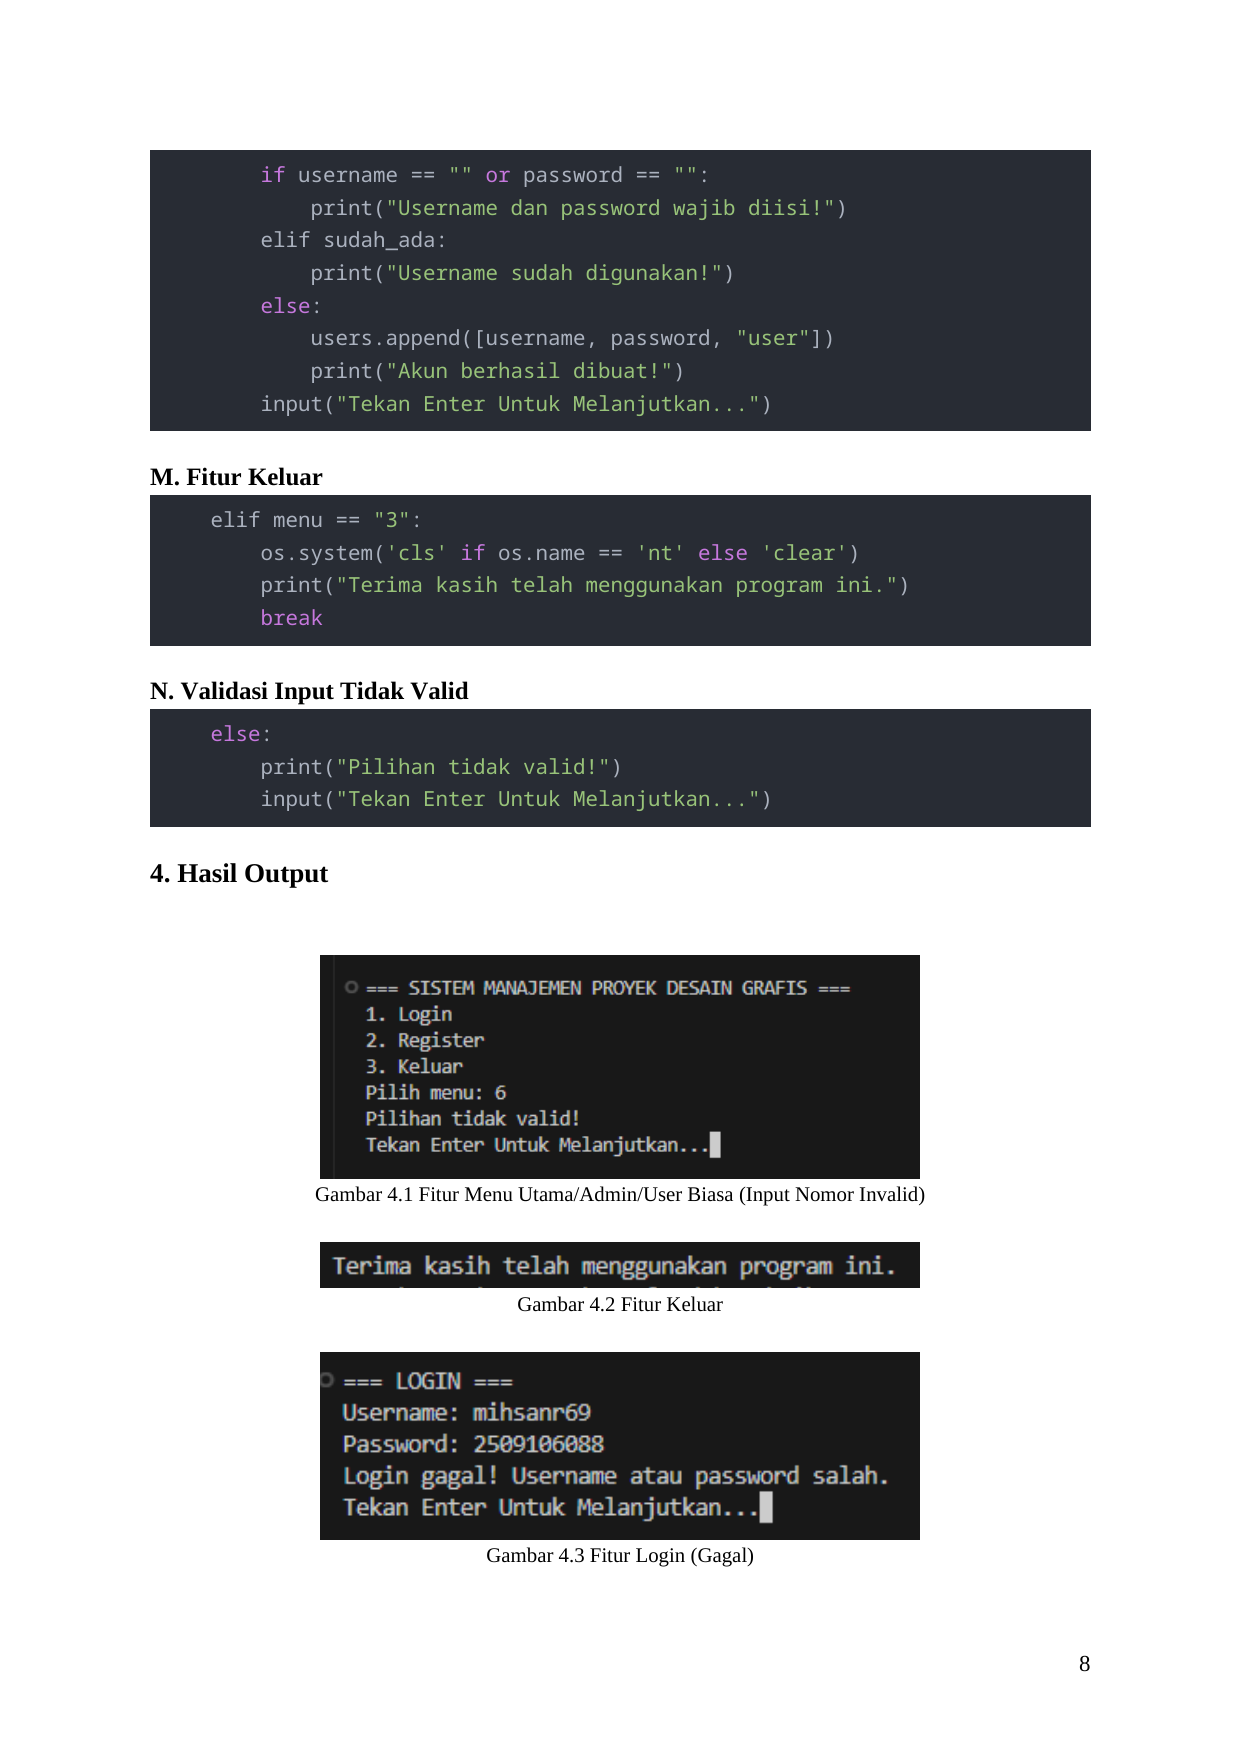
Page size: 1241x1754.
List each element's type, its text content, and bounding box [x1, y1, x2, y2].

picture [320, 1242, 920, 1288]
subtitle 4. Hasil Output [150, 857, 1090, 888]
text Gambar 4.1 Fitur Menu Utama/Admin/User Biasa (Input Nomor Invalid) [150, 1182, 1090, 1206]
picture [320, 955, 920, 1179]
text Gambar 4.3 Fitur Login (Gagal) [150, 1543, 1090, 1567]
picture [320, 1352, 920, 1540]
text N. Validasi Input Tidak Valid [150, 676, 1090, 704]
text M. Fitur Keluar [150, 462, 1090, 490]
table_header elif menu == "3": os.system('cls' if os.name == 'nt' else 'clear') print("Terima kasih telah menggunakan program ini.") break [150, 495, 1091, 646]
table_header else: print("Pilihan tidak valid!") input("Tekan Enter Untuk Melanjutkan...") [150, 709, 1091, 827]
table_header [150, 150, 1091, 431]
text Gambar 4.2 Fitur Keluar [150, 1292, 1090, 1316]
